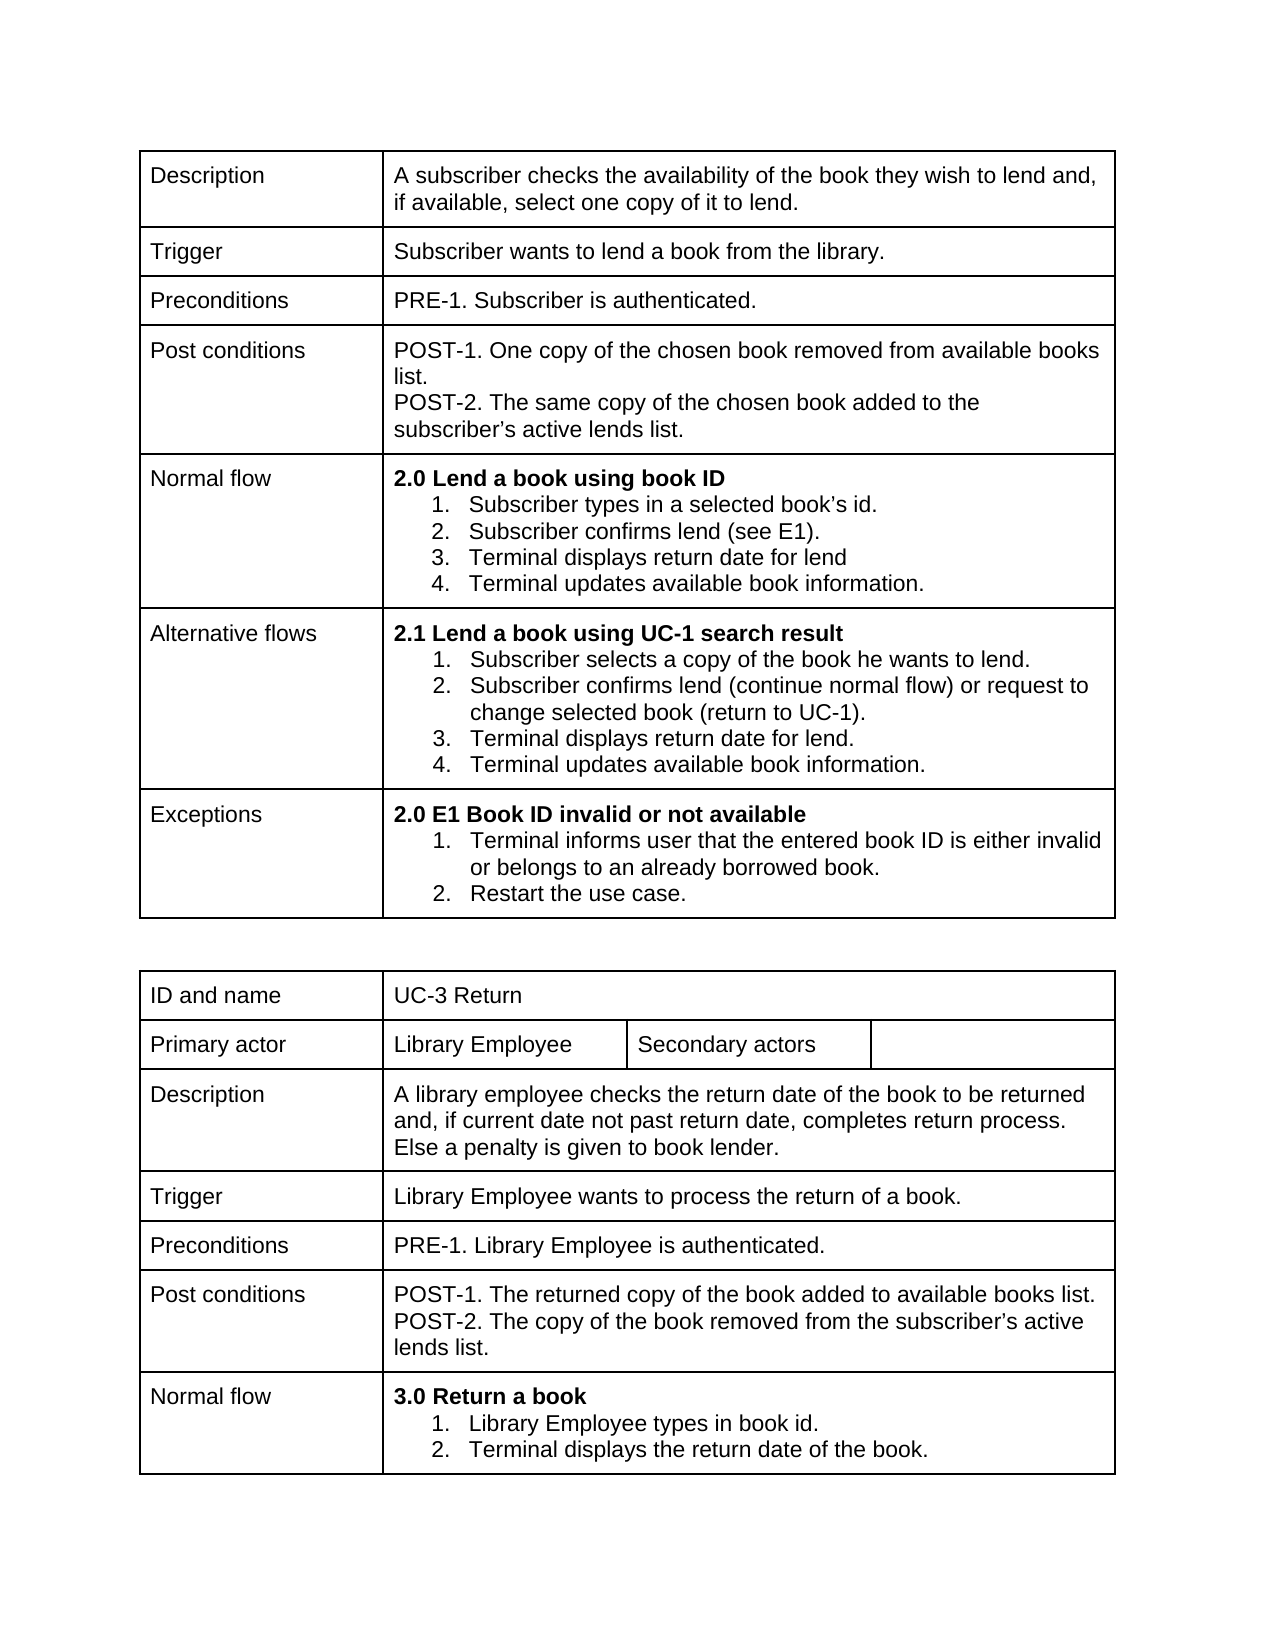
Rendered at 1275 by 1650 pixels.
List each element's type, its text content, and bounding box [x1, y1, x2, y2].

table_cell Preconditions [141, 1222, 382, 1269]
table_cell Exceptions [141, 790, 382, 917]
table_cell Normal flow [141, 1373, 382, 1473]
table_cell Post conditions [141, 326, 382, 452]
table_cell Secondary actors [628, 1021, 870, 1068]
table_cell Trigger [141, 1172, 382, 1219]
table_cell 2.1 Lend a book using UC-1 search result Subscriber selects a copy of the book he wants to lend. Subscriber confirms lend (continue normal flow) or request to change selected book (return to UC-1). Terminal displays return date for lend. Terminal updates available book information. [384, 609, 1114, 788]
table_cell Normal flow [141, 455, 382, 607]
table_cell Primary actor [141, 1021, 382, 1068]
table_cell Library Employee [384, 1021, 626, 1068]
table_cell Subscriber wants to lend a book from the library. [384, 228, 1114, 275]
table_header UC-3 Return [384, 972, 1114, 1019]
table_cell POST-1. The returned copy of the book added to available books list. POST-2. The copy of the book removed from the subscriber’s active lends list. [384, 1271, 1114, 1371]
table_cell Trigger [141, 228, 382, 275]
table_cell PRE-1. Subscriber is authenticated. [384, 277, 1114, 324]
table_cell Library Employee wants to process the return of a book. [384, 1172, 1114, 1219]
table_cell A subscriber checks the availability of the book they wish to lend and, if available, select one copy of it to lend. [384, 152, 1114, 226]
table_cell Description [141, 1070, 382, 1170]
table_cell [872, 1021, 1114, 1068]
table_header ID and name [141, 972, 382, 1019]
table_cell Preconditions [141, 277, 382, 324]
table_cell Description [141, 152, 382, 226]
table_cell POST-1. One copy of the chosen book removed from available books list. POST-2. The same copy of the chosen book added to the subscriber’s active lends list. [384, 326, 1114, 452]
table_cell Post conditions [141, 1271, 382, 1371]
table_cell Lend a book using book ID Subscriber types in a selected book’s id. Subscriber confirms lend (see E1). Terminal displays return date for lend Terminal updates available book information. [384, 455, 1114, 607]
table_cell Alternative flows [141, 609, 382, 788]
table_cell PRE-1. Library Employee is authenticated. [384, 1222, 1114, 1269]
table_cell A library employee checks the return date of the book to be returned and, if current date not past return date, completes return process. Else a penalty is given to book lender. [384, 1070, 1114, 1170]
table_cell 2.0 E1 Book ID invalid or not available Terminal informs user that the entered book ID is either invalid or belongs to an already borrowed book. Restart the use case. [384, 790, 1114, 917]
